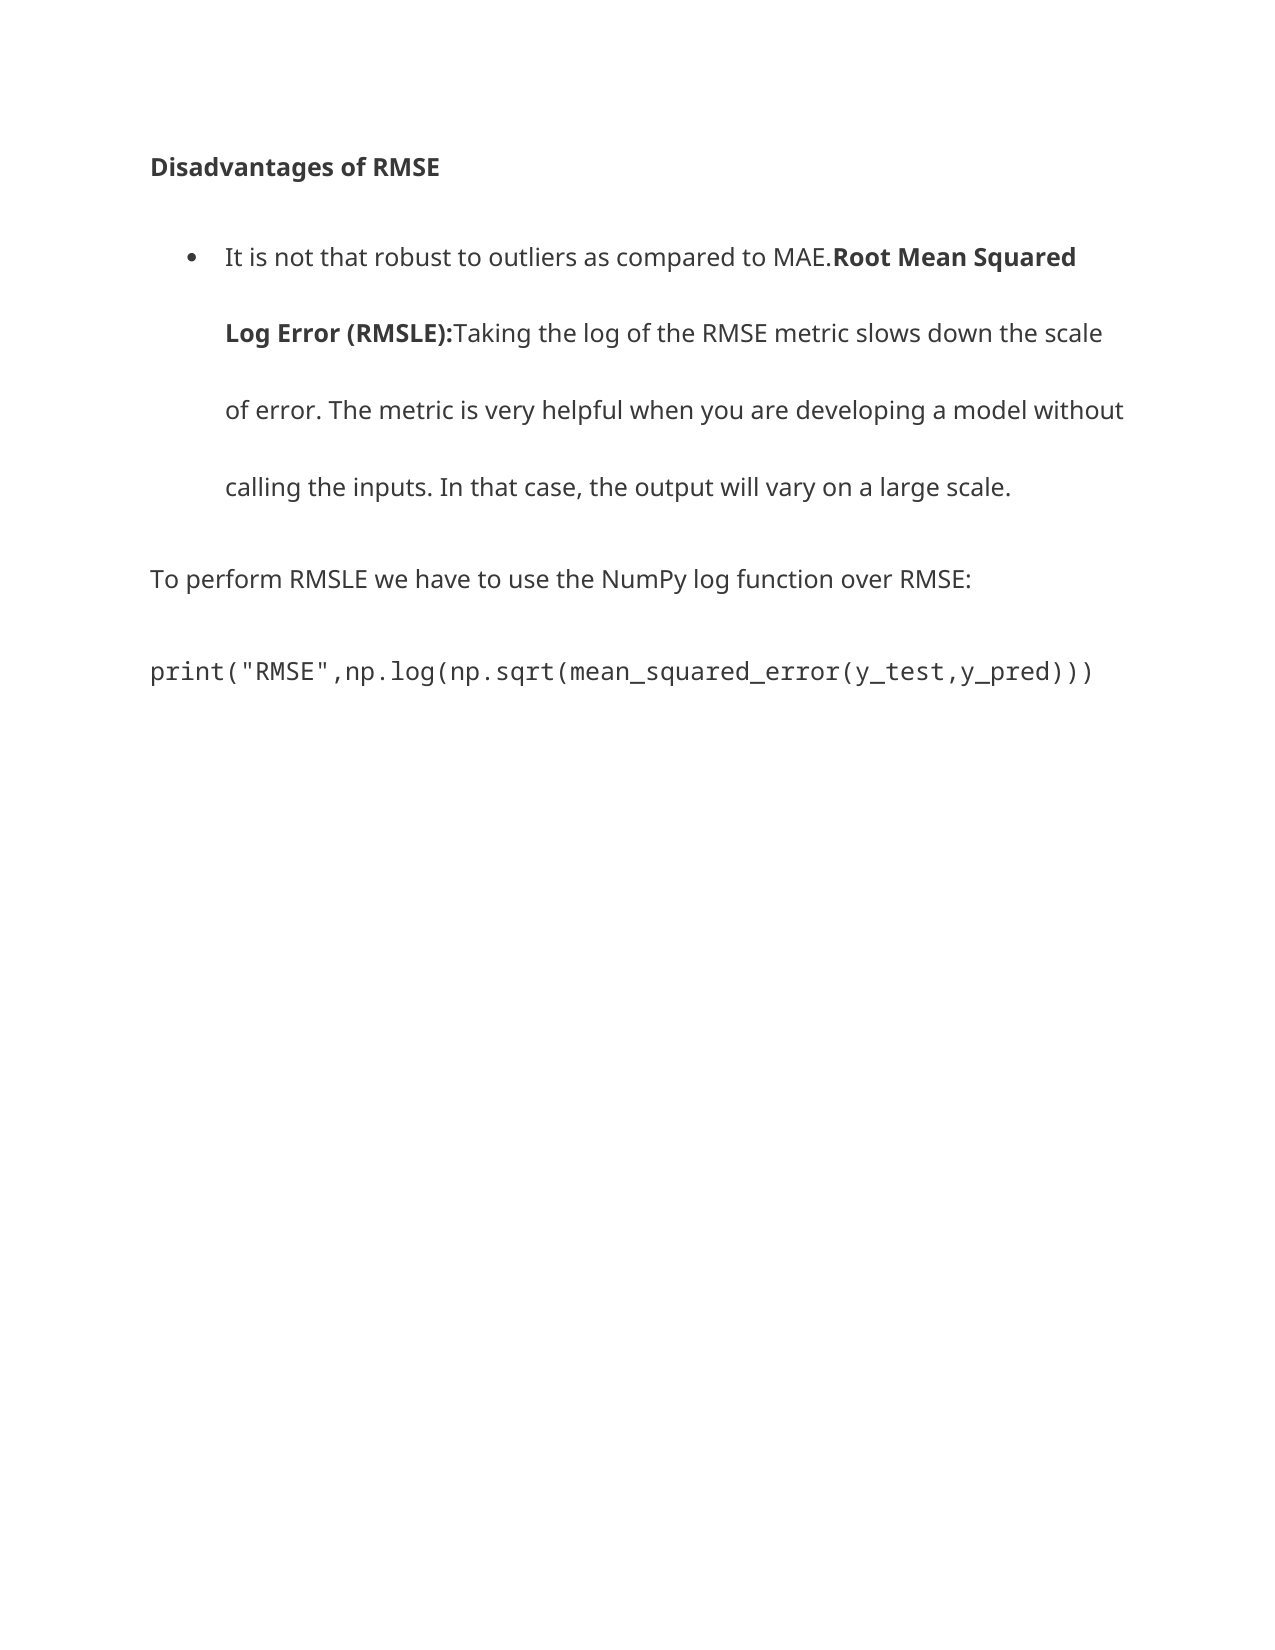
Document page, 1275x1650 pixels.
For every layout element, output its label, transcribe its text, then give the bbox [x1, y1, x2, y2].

list It is not that robust to outliers as compared to MAE.Root Mean Squared Log Error (RMSLE):Taking the log of the RMSE metric slows down the scale of error. The metric is very helpful when you are developing a model without calling the inputs. In that case, the output will vary on a large scale. [187, 239, 1125, 503]
text To perform RMSLE we have to use the NumPy log function over RMSE: [150, 561, 1125, 595]
text print("RMSE",np.log(np.sqrt(mean_squared_error(y_test,y_pred))) [150, 653, 1125, 688]
subtitle Disadvantages of RMSE [150, 150, 1125, 184]
